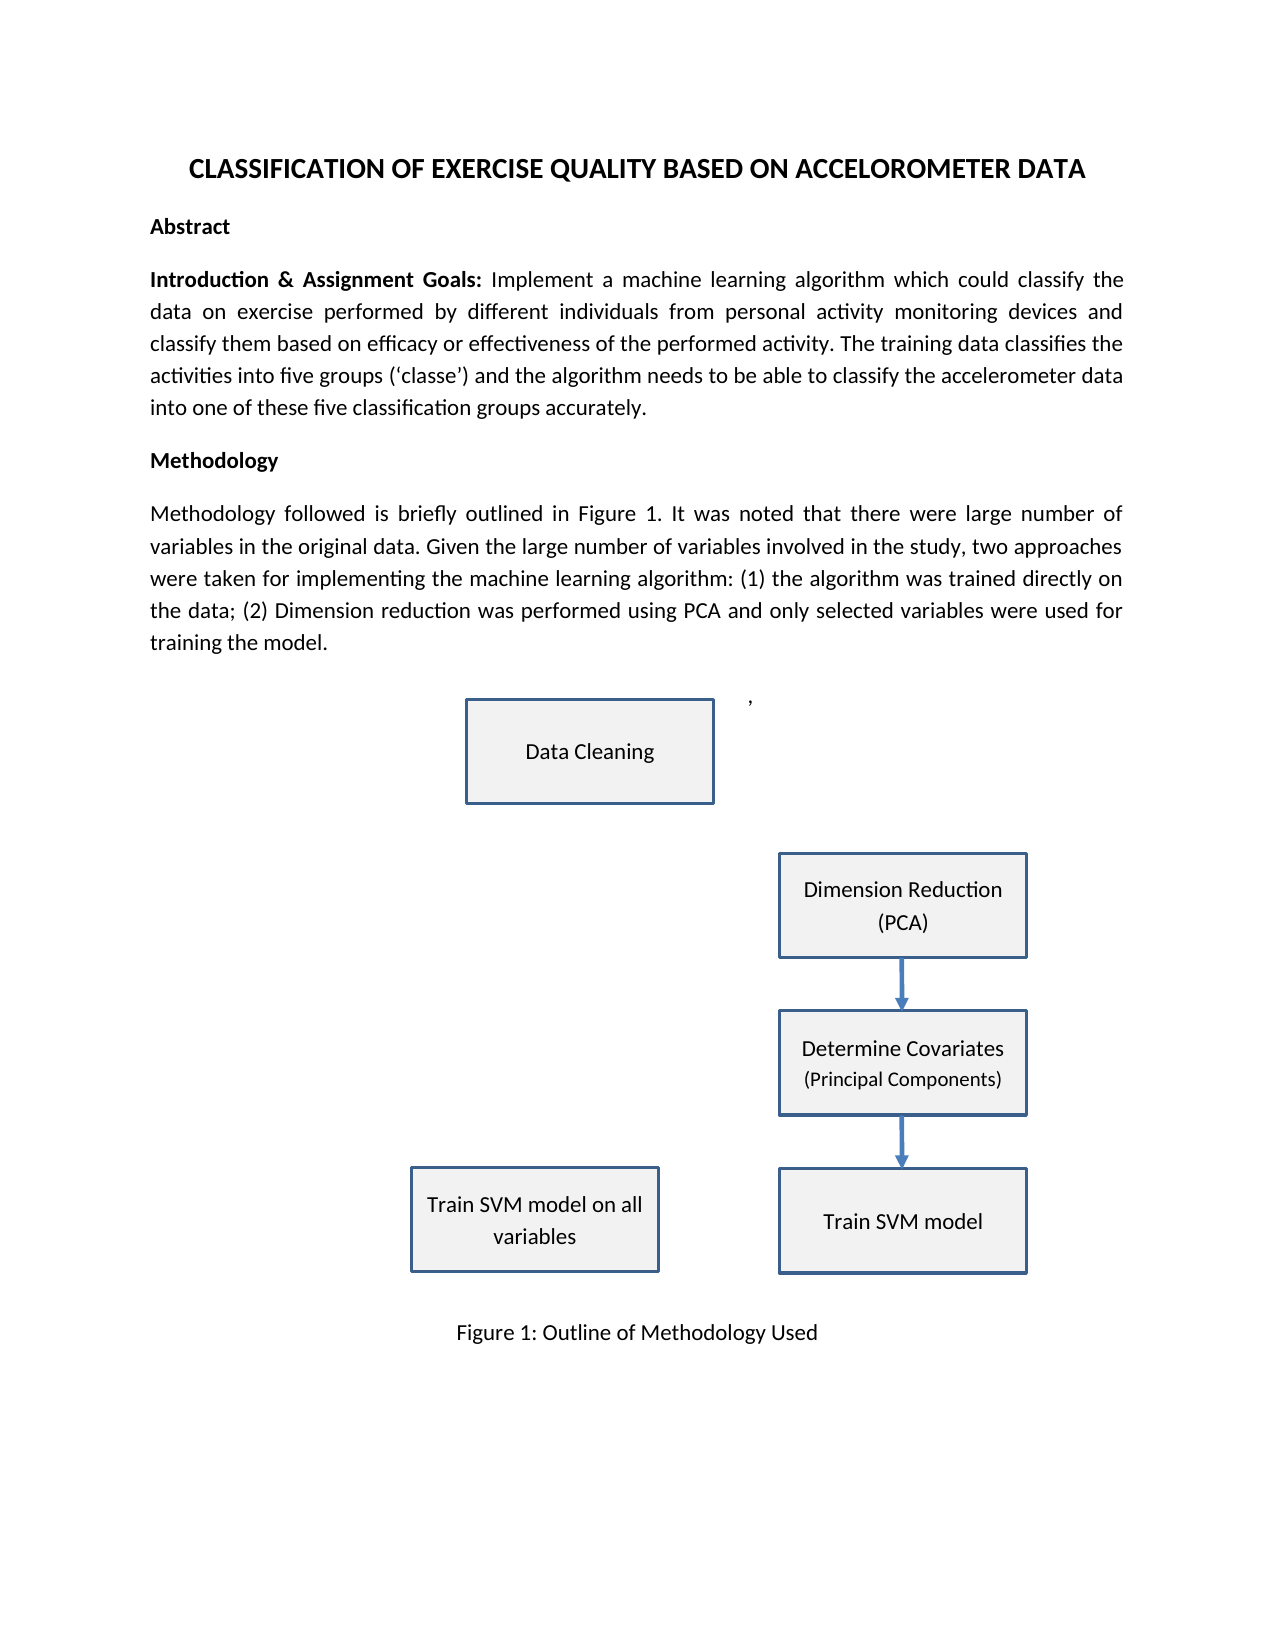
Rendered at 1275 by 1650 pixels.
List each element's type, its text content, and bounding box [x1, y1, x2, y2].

text CLASSIFICATION OF EXERCISE QUALITY BASED ON ACCELOROMETER DATA [150, 150, 1125, 186]
text Introduction & Assignment Goals: Implement a machine learning algorithm which could classify the data on exercise performed by different individuals from personal activity monitoring devices and classify them based on efficacy or effectiveness of the performed activity. The training data classifies the activities into five groups (‘classe’) and the algorithm needs to be able to classify the accelerometer data into one of these five classification groups accurately. [150, 265, 1125, 422]
text Methodology [150, 447, 1125, 474]
text , [375, 681, 1125, 709]
text Abstract [150, 212, 1125, 240]
text Methodology followed is briefly outlined in Figure 1. It was noted that there were large number of variables in the original data. Given the large number of variables involved in the study, two approaches were taken for implementing the machine learning algorithm: (1) the algorithm was trained directly on the data; (2) Dimension reduction was performed using PCA and only selected variables were used for training the model. [150, 499, 1125, 656]
text Figure 1: Outline of Methodology Used [150, 1318, 1125, 1346]
